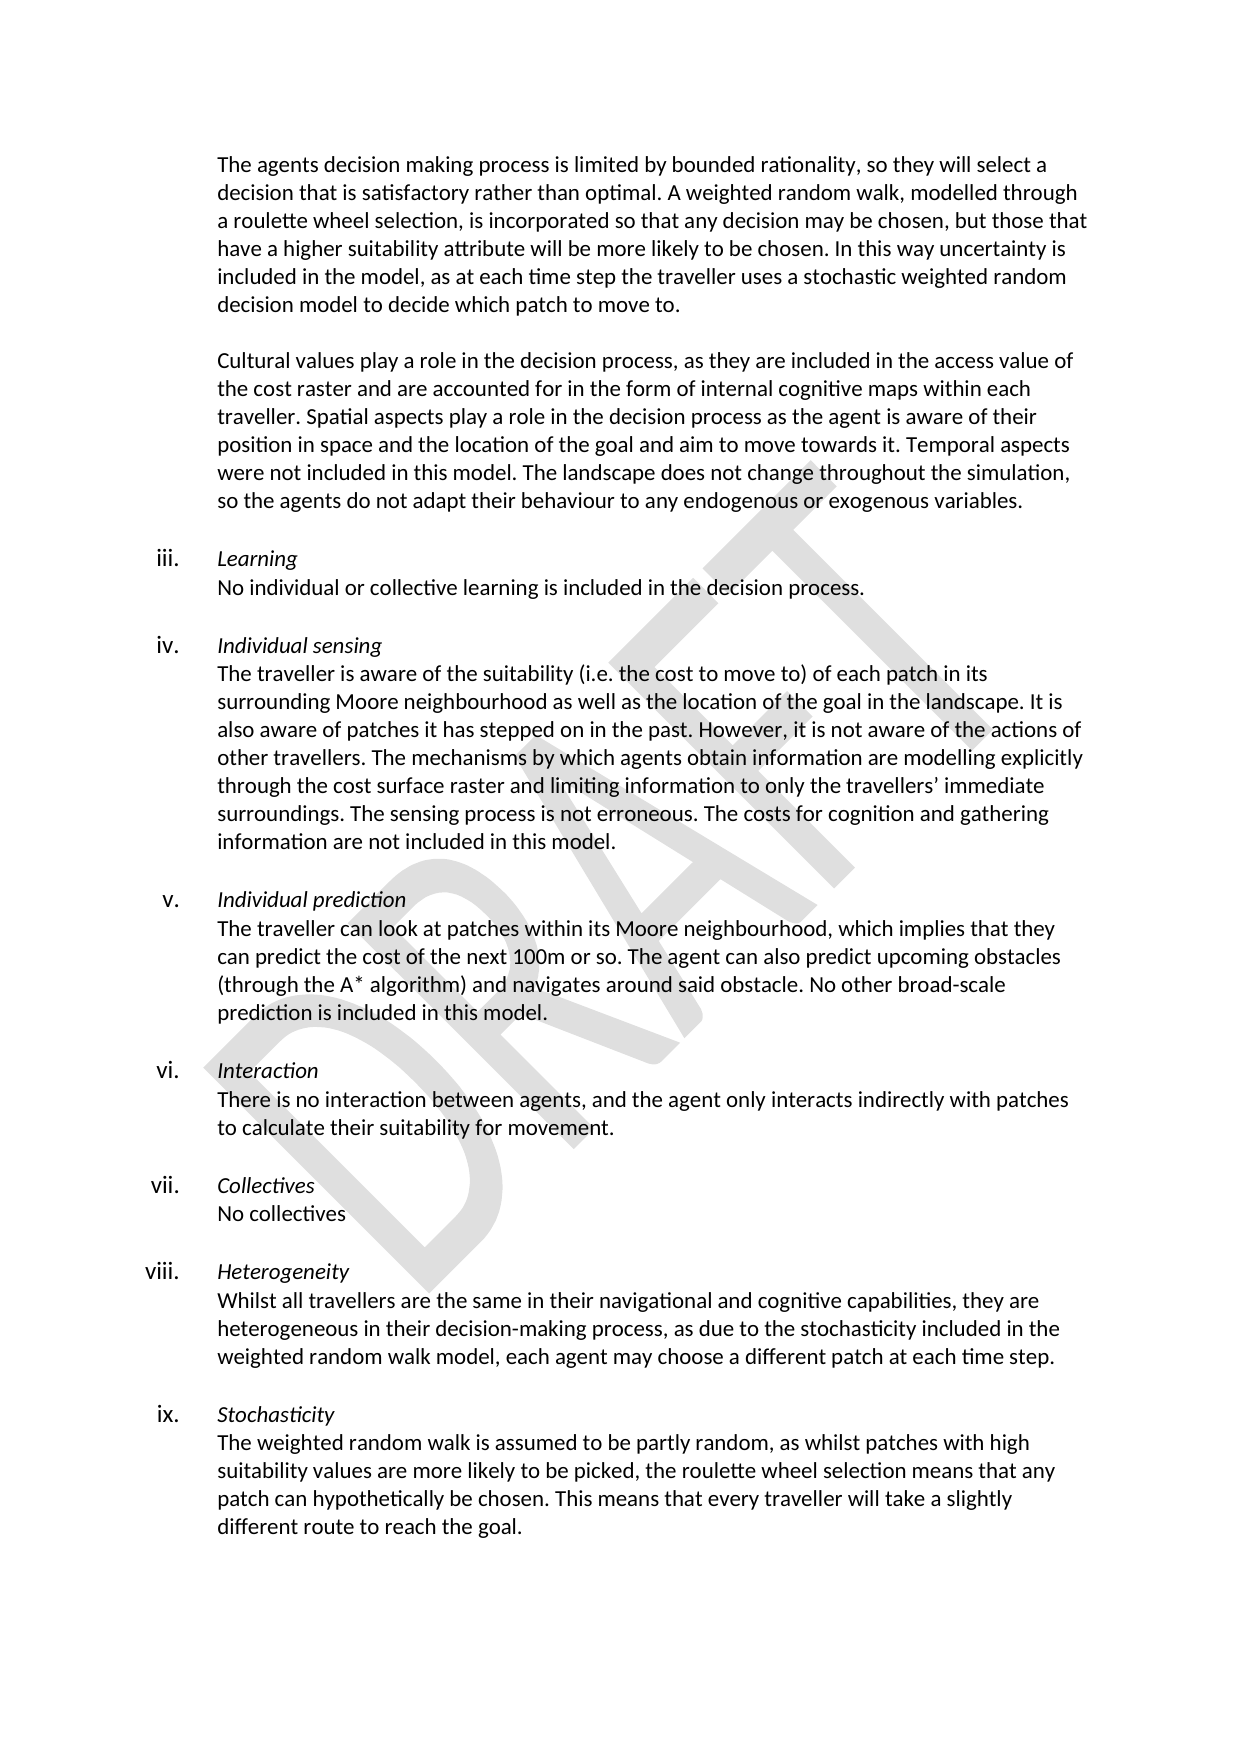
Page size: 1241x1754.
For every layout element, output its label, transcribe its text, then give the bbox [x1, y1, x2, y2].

text The agents decision making process is limited by bounded rationality, so they will select a decision that is satisfactory rather than optimal. A weighted random walk, modelled through a roulette wheel selection, is incorporated so that any decision may be chosen, but those that have a higher suitability attribute will be more likely to be chosen. In this way uncertainty is included in the model, as at each time step the traveller uses a stochastic weighted random decision model to decide which patch to move to. [217, 150, 1090, 318]
text Cultural values play a role in the decision process, as they are included in the access value of the cost raster and are accounted for in the form of internal cognitive maps within each traveller. Spatial aspects play a role in the decision process as the agent is aware of their position in space and the location of the goal and aim to move towards it. Temporal aspects were not included in this model. The landscape does not change throughout the simulation, so the agents do not adapt their behaviour to any endogenous or exogenous variables. [217, 318, 1090, 514]
list Interaction [179, 1054, 1090, 1085]
list Collectives [179, 1169, 1090, 1199]
list The weighted random walk is assumed to be partly random, as whilst patches with high suitability values are more likely to be picked, the roulette wheel selection means that any patch can hypothetically be chosen. This means that every traveller will take a slightly different route to reach the goal. [217, 1428, 1090, 1541]
list No collectives [217, 1199, 1090, 1227]
list Individual prediction The traveller can look at patches within its Moore neighbourhood, which implies that they can predict the cost of the next 100m or so. The agent can also predict upcoming obstacles (through the A* algorithm) and navigates around said obstacle. No other broad-scale prediction is included in this model. [179, 883, 1090, 1054]
list No individual or collective learning is included in the decision process. [217, 573, 1090, 601]
list Stochasticity [179, 1398, 1090, 1428]
list The traveller is aware of the suitability (i.e. the cost to move to) of each patch in its surrounding Moore neighbourhood as well as the location of the goal in the landscape. It is also aware of patches it has stepped on in the past. However, it is not aware of the actions of other travellers. The mechanisms by which agents obtain information are modelling explicitly through the cost surface raster and limiting information to only the travellers’ immediate surroundings. The sensing process is not erroneous. The costs for cognition and gathering information are not included in this model. [217, 659, 1090, 856]
list Learning [179, 542, 1090, 573]
list Whilst all travellers are the same in their navigational and cognitive capabilities, they are heterogeneous in their decision-making process, as due to the stochasticity included in the weighted random walk model, each agent may choose a different patch at each time step. [217, 1286, 1090, 1370]
list Heterogeneity [179, 1255, 1090, 1286]
list There is no interaction between agents, and the agent only interacts indirectly with patches to calculate their suitability for movement. [217, 1085, 1090, 1141]
list Individual sensing [179, 629, 1090, 659]
